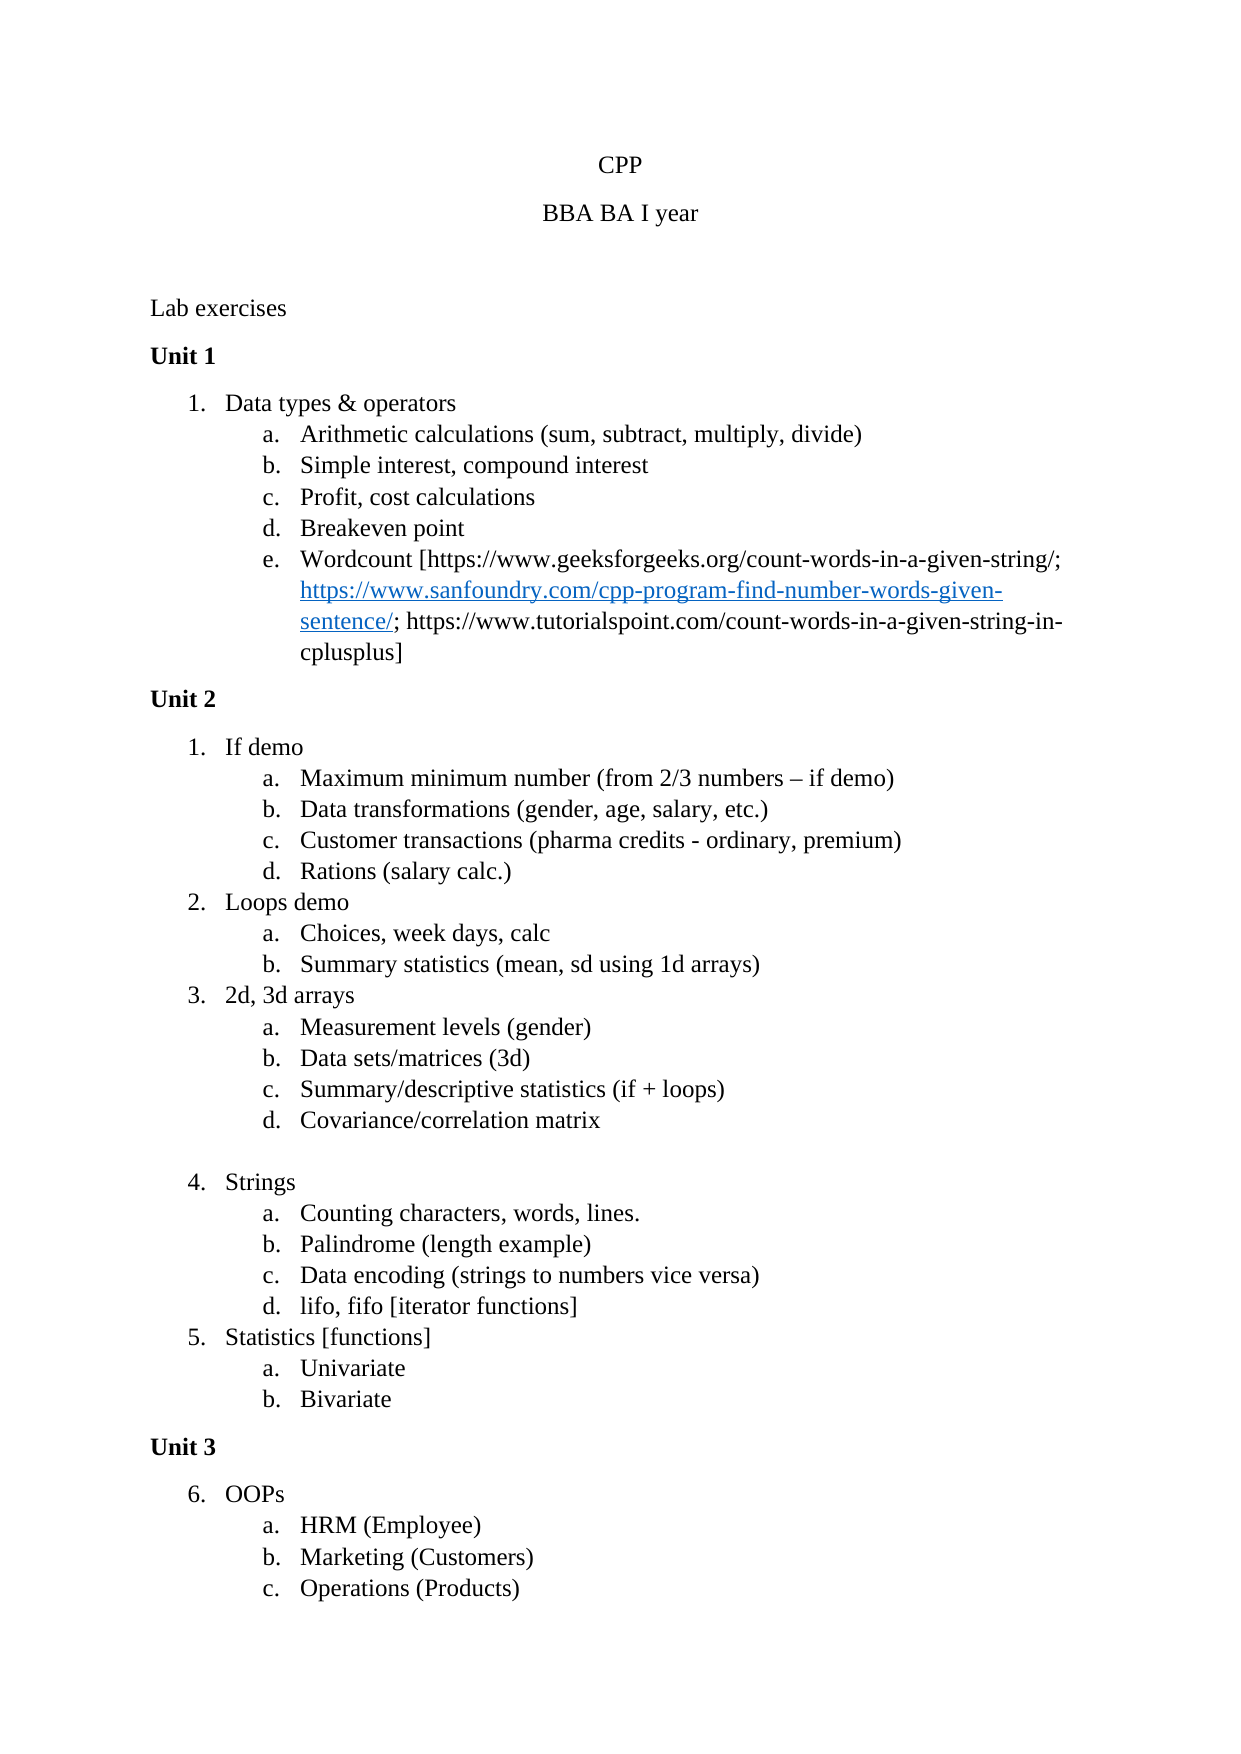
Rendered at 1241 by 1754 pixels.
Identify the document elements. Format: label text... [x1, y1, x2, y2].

list Data types & operators [187, 388, 1090, 417]
list Palindrome (length example) [262, 1229, 1090, 1258]
text Unit 2 [150, 684, 1090, 713]
list lifo, fifo [iterator functions] [262, 1291, 1090, 1320]
text CPP [150, 150, 1090, 179]
list Maximum minimum number (from 2/3 numbers – if demo) [262, 763, 1090, 792]
list Marketing (Customers) [262, 1542, 1090, 1570]
list Data encoding (strings to numbers vice versa) [262, 1260, 1090, 1289]
text Unit 3 [150, 1432, 1090, 1461]
list Choices, week days, calc [262, 918, 1090, 947]
list Data sets/matrices (3d) [262, 1043, 1090, 1071]
list If demo [187, 732, 1090, 761]
list Measurement levels (gender) [262, 1012, 1090, 1040]
list Simple interest, compound interest [262, 451, 1090, 479]
list Customer transactions (pharma credits - ordinary, premium) [262, 825, 1090, 854]
list Summary/descriptive statistics (if + loops) [262, 1074, 1090, 1102]
list Arithmetic calculations (sum, subtract, multiply, divide) [262, 419, 1090, 448]
list Covariance/correlation matrix [262, 1105, 1090, 1133]
list Data transformations (gender, age, salary, etc.) [262, 794, 1090, 823]
text Lab exercises [150, 293, 1090, 322]
list Statistics [functions] [187, 1322, 1090, 1351]
list Operations (Products) [262, 1573, 1090, 1601]
list Wordcount [https://www.geeksforgeeks.org/count-words-in-a-given-string/; https://www.sanfoundry.com/cpp-program-find-number-words-given-sentence/; https://www.tutorialspoint.com/count-words-in-a-given-string-in-cplusplus] [262, 544, 1090, 666]
list Summary statistics (mean, sd using 1d arrays) [262, 949, 1090, 978]
list Counting characters, words, lines. [262, 1198, 1090, 1227]
text BBA BA I year [150, 198, 1090, 226]
list 2d, 3d arrays [187, 981, 1090, 1009]
text Unit 1 [150, 341, 1090, 369]
list Rations (salary calc.) [262, 856, 1090, 885]
list Strings [187, 1167, 1090, 1196]
list Breakeven point [262, 513, 1090, 541]
list HRM (Employee) [262, 1511, 1090, 1539]
list Univariate [262, 1353, 1090, 1382]
list Loops demo [187, 887, 1090, 916]
list Bivariate [262, 1384, 1090, 1413]
list OOPs [187, 1479, 1090, 1508]
list Profit, cost calculations [262, 482, 1090, 510]
